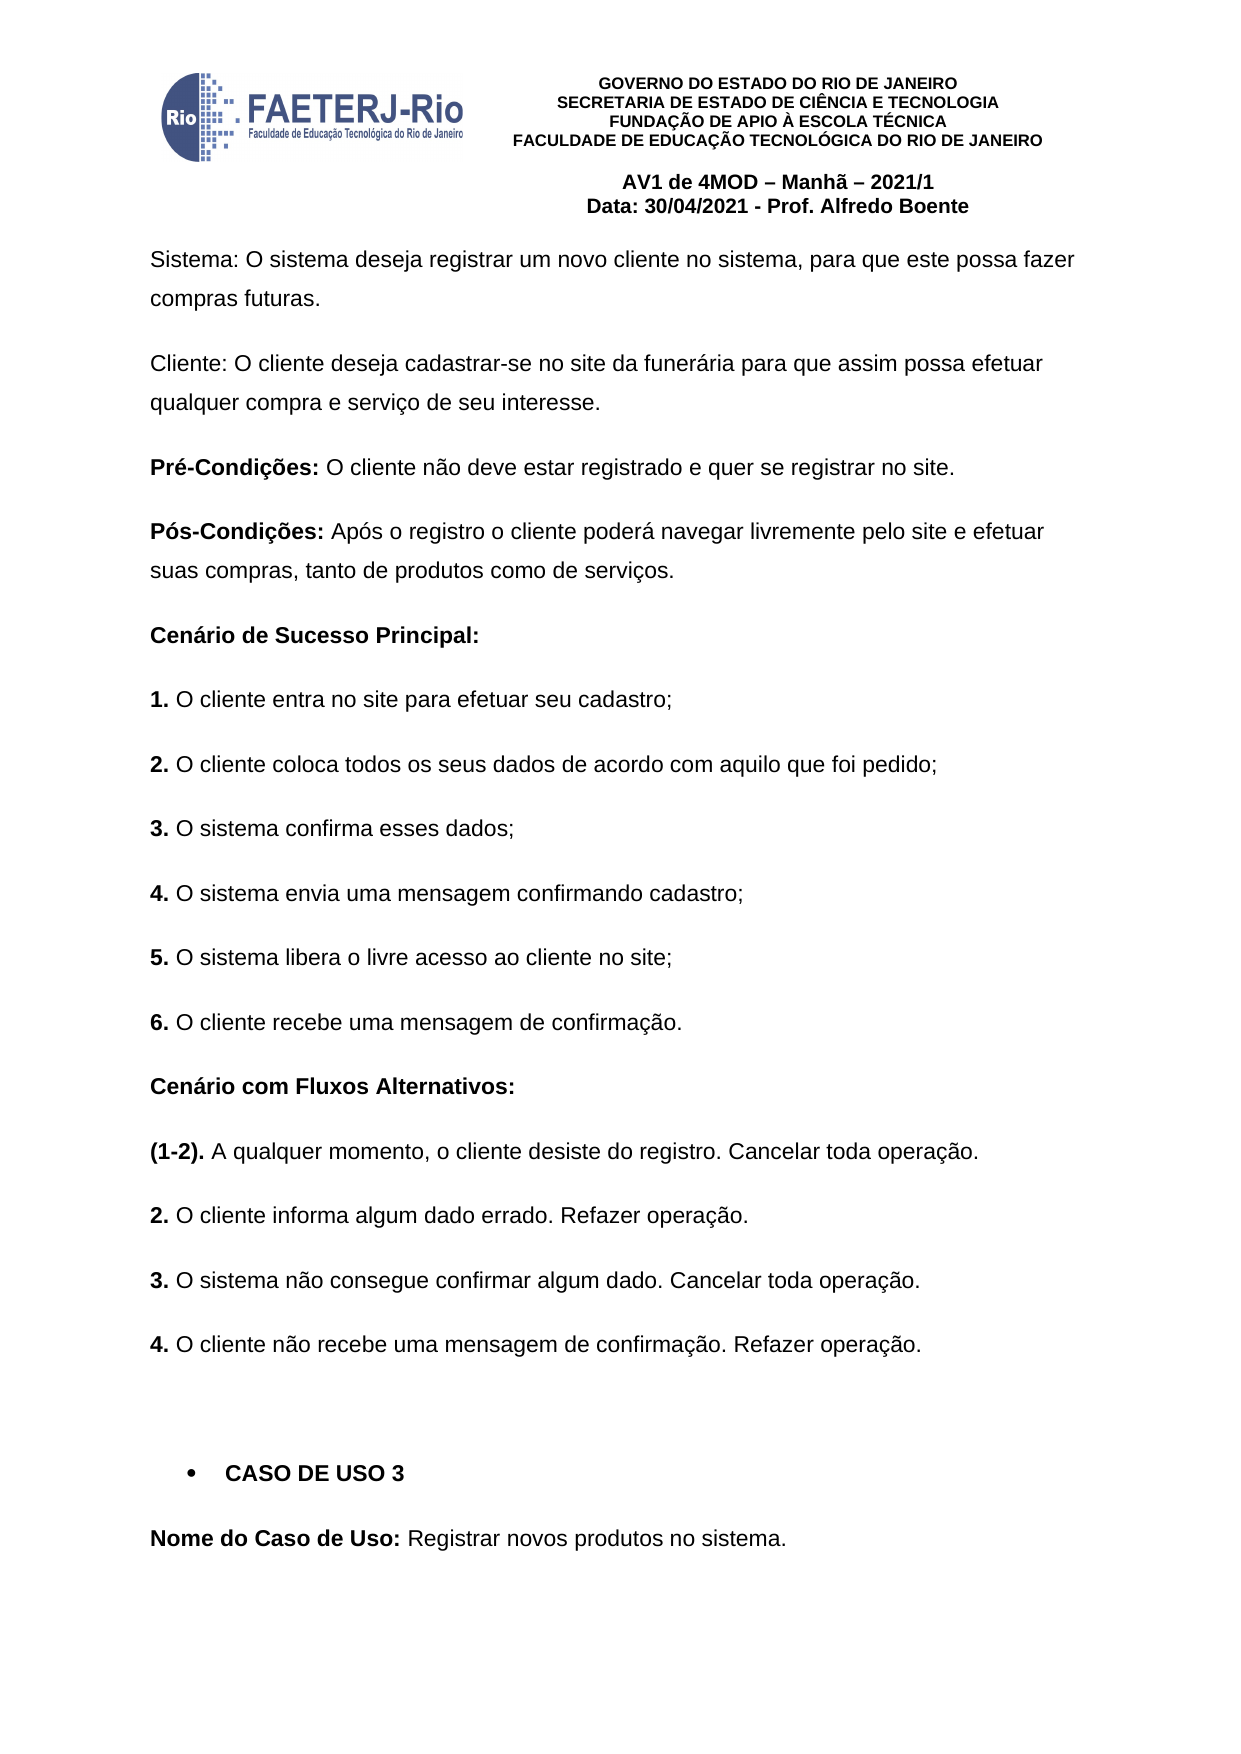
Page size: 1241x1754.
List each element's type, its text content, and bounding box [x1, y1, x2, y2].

text 4. O sistema envia uma mensagem confirmando cadastro; [150, 880, 1090, 906]
text 5. O sistema libera o livre acesso ao cliente no site; [150, 944, 1090, 971]
text 4. O cliente não recebe uma mensagem de confirmação. Refazer operação. [150, 1331, 1090, 1357]
text (1-2). A qualquer momento, o cliente desiste do registro. Cancelar toda operação. [150, 1138, 1090, 1164]
text 3. O sistema confirma esses dados; [150, 815, 1090, 842]
text Sistema: O sistema deseja registrar um novo cliente no sistema, para que este possa fazer compras futuras. [150, 246, 1090, 311]
text Pré-Condições: O cliente não deve estar registrado e quer se registrar no site. [150, 453, 1090, 480]
picture [161, 73, 463, 162]
text Cenário de Sucesso Principal: [150, 622, 1090, 648]
text Pós-Condições: Após o registro o cliente poderá navegar livremente pelo site e efetuar suas compras, tanto de produtos como de serviços. [150, 518, 1090, 584]
text 6. O cliente recebe uma mensagem de confirmação. [150, 1009, 1090, 1035]
text 3. O sistema não consegue confirmar algum dado. Cancelar toda operação. [150, 1267, 1090, 1293]
text Cliente: O cliente deseja cadastrar-se no site da funerária para que assim possa efetuar qualquer compra e serviço de seu interesse. [150, 349, 1090, 415]
text 1. O cliente entra no site para efetuar seu cadastro; [150, 686, 1090, 713]
text 2. O cliente informa algum dado errado. Refazer operação. [150, 1202, 1090, 1228]
text 2. O cliente coloca todos os seus dados de acordo com aquilo que foi pedido; [150, 751, 1090, 777]
list CASO DE USO 3 [187, 1460, 1090, 1486]
text Cenário com Fluxos Alternativos: [150, 1073, 1090, 1099]
text Nome do Caso de Uso: Registrar novos produtos no sistema. [150, 1524, 1090, 1551]
